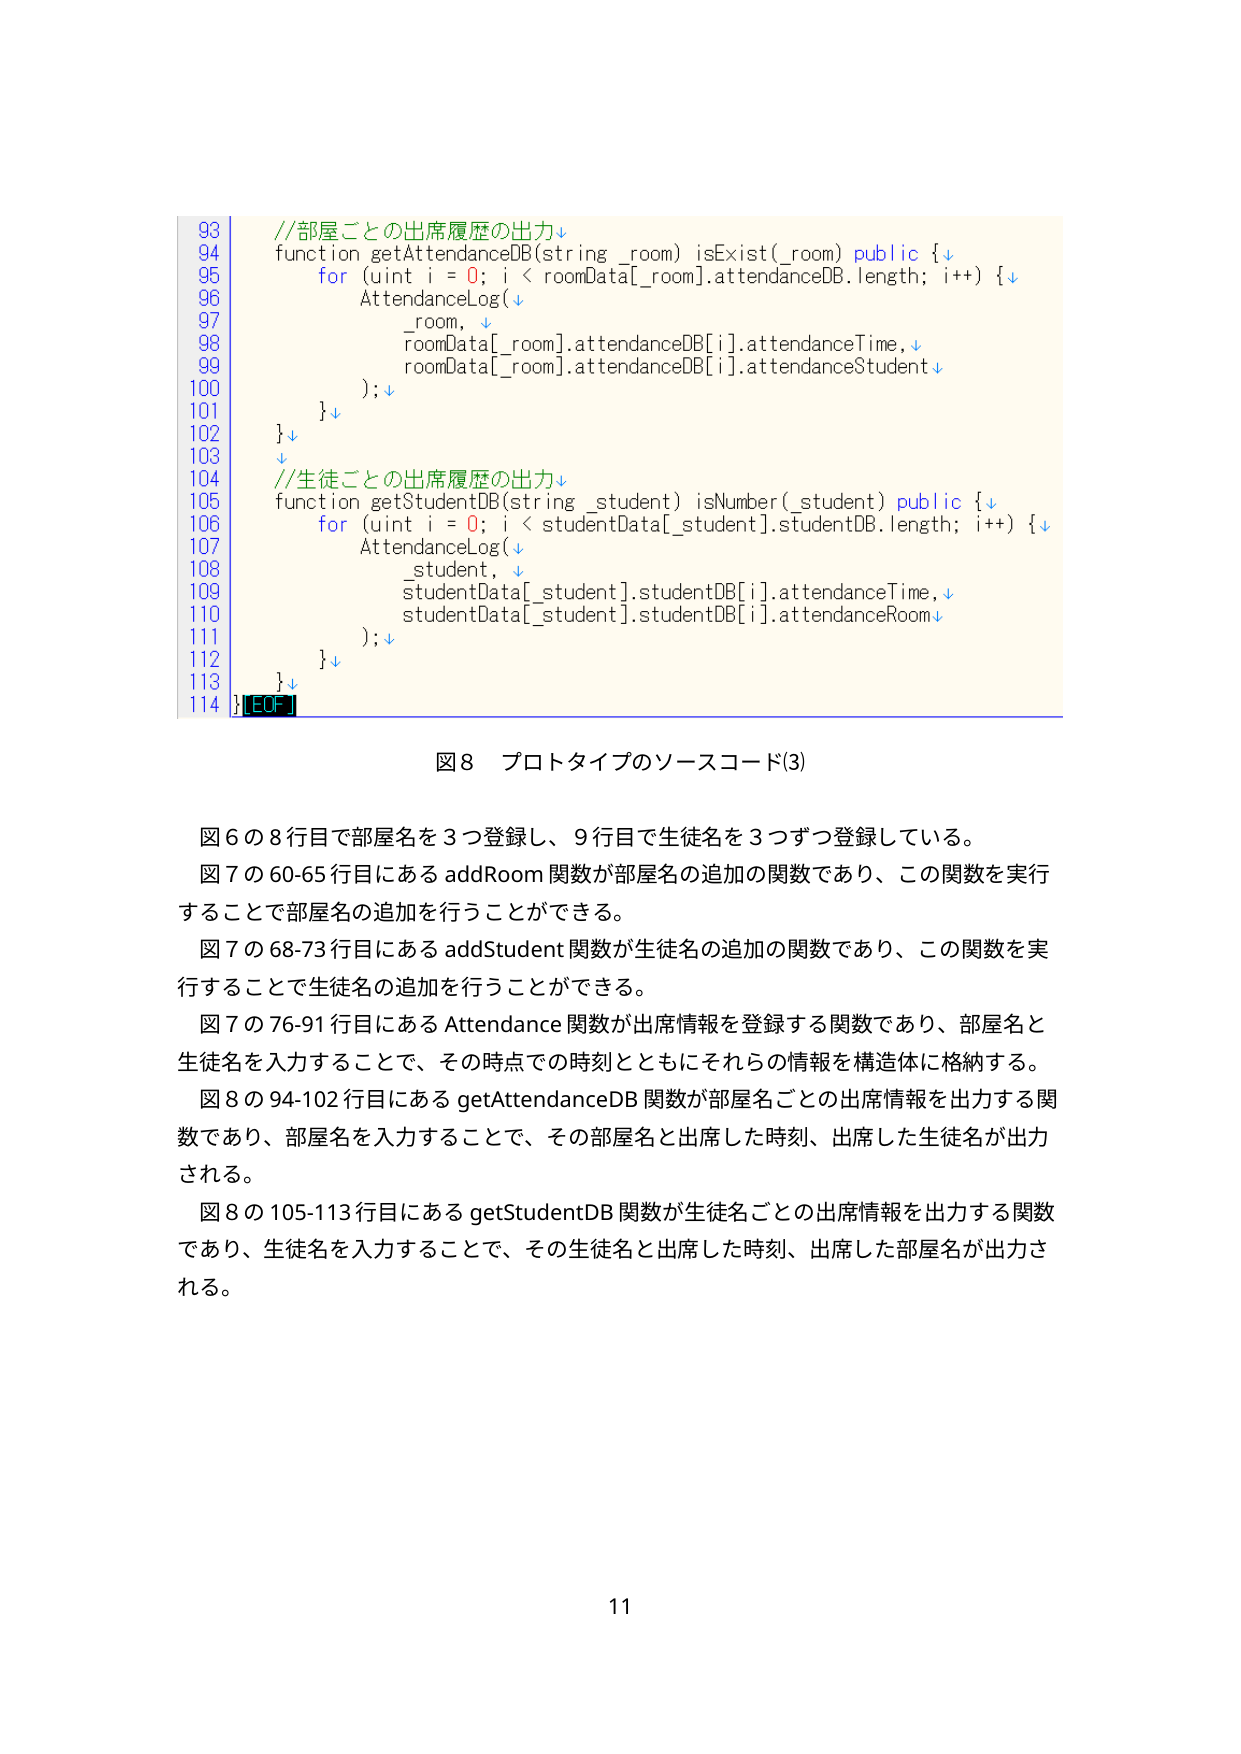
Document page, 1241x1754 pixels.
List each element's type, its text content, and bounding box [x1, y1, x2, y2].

text 図７の76-91行目にあるAttendance関数が出席情報を登録する関数であり、部屋名と生徒名を入力することで、その時点での時刻とともにそれらの情報を構造体に格納する。 [177, 1004, 1063, 1079]
picture [177, 216, 1063, 719]
text 図６の8行目で部屋名を３つ登録し、９行目で生徒名を３つずつ登録している。 [177, 817, 1063, 854]
text 図７の60-65行目にあるaddRoom関数が部屋名の追加の関数であり、この関数を実行することで部屋名の追加を行うことができる。 [177, 854, 1063, 929]
text 図８の105-113行目にあるgetStudentDB関数が生徒名ごとの出席情報を出力する関数であり、生徒名を入力することで、その生徒名と出席した時刻、出席した部屋名が出力される。 [177, 1192, 1063, 1304]
text 図７の68-73行目にあるaddStudent関数が生徒名の追加の関数であり、この関数を実行することで生徒名の追加を行うことができる。 [177, 929, 1063, 1004]
text 図８ プロトタイプのソースコード⑶ [177, 742, 1063, 779]
text 図８の94-102行目にあるgetAttendanceDB関数が部屋名ごとの出席情報を出力する関数であり、部屋名を入力することで、その部屋名と出席した時刻、出席した生徒名が出力される。 [177, 1079, 1063, 1192]
